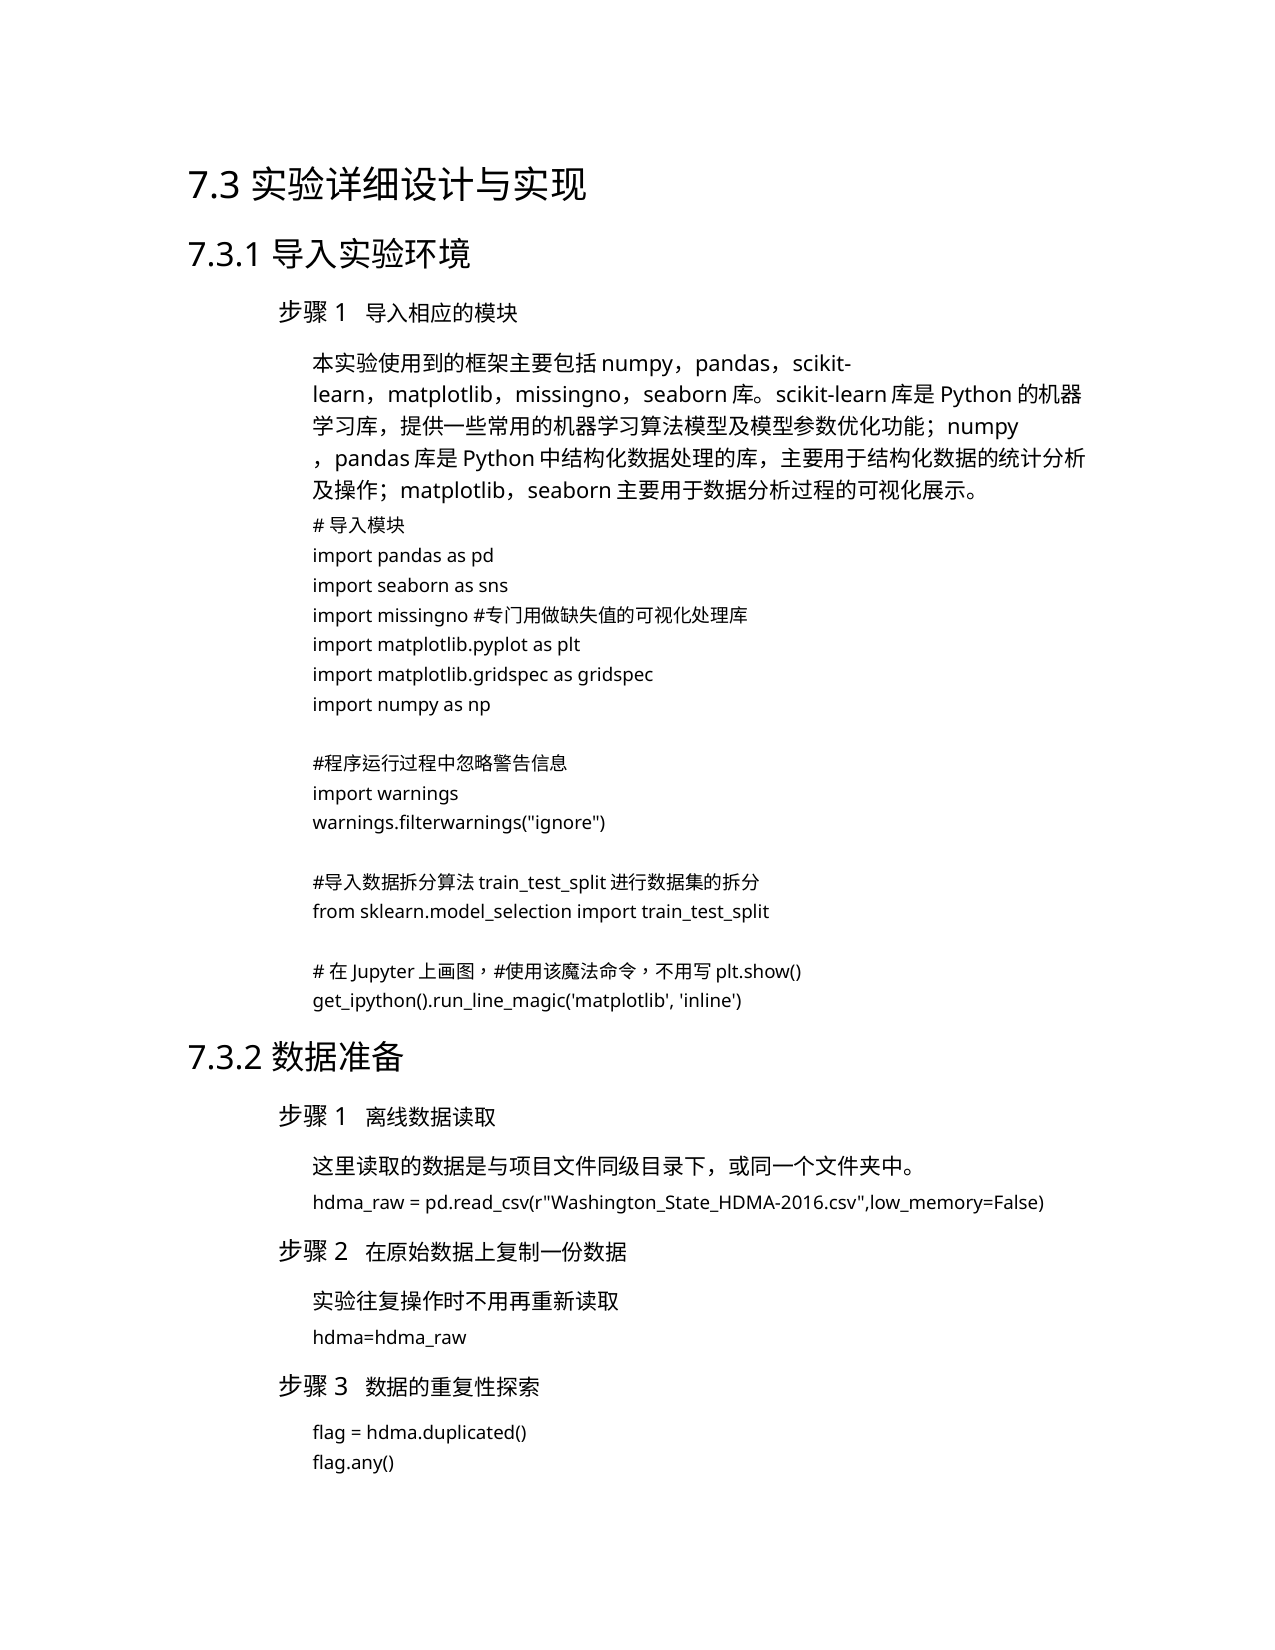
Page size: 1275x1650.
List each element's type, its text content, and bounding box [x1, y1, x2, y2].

text flag.any() [312, 1449, 1087, 1474]
text # 导入模块 [312, 513, 1087, 538]
text 实验往复操作时不用再重新读取 [312, 1284, 1087, 1316]
list 数据准备 [187, 1034, 1087, 1079]
text import matplotlib.pyplot as plt [312, 632, 1087, 657]
text # 在Jupyter上画图，#使用该魔法命令，不用写plt.show() [312, 958, 1087, 984]
text import seaborn as sns [312, 572, 1087, 598]
text 离线数据读取 [348, 1096, 1087, 1132]
text 数据的重复性探索 [348, 1366, 1087, 1403]
text import warnings [312, 780, 1087, 806]
text #程序运行过程中忽略警告信息 [312, 750, 1087, 776]
text warnings.filterwarnings("ignore") [312, 810, 1087, 835]
text 这里读取的数据是与项目文件同级目录下，或同一个文件夹中。 [312, 1149, 1087, 1181]
text get_ipython().run_line_magic('matplotlib', 'inline') [312, 988, 1087, 1013]
text #导入数据拆分算法train_test_split进行数据集的拆分 [312, 869, 1087, 894]
text import matplotlib.gridspec as gridspec [312, 661, 1087, 687]
text 在原始数据上复制一份数据 [348, 1231, 1087, 1268]
text hdma_raw = pd.read_csv(r"Washington_State_HDMA-2016.csv",low_memory=False) [312, 1189, 1087, 1215]
subtitle 实验详细设计与实现 [187, 159, 1087, 210]
text 导入相应的模块 [348, 293, 1087, 329]
text from sklearn.model_selection import train_test_split [312, 899, 1087, 924]
text import pandas as pd [312, 542, 1087, 568]
text 本实验使用到的框架主要包括numpy，pandas，scikit-learn，matplotlib，missingno，seaborn库。scikit-learn库是Python的机器学习库，提供一些常用的机器学习算法模型及模型参数优化功能；numpy ，pandas库是Python中结构化数据处理的库，主要用于结构化数据的统计分析及操作；matplotlib，seaborn主要用于数据分析过程的可视化展示。 [312, 346, 1087, 504]
list 导入实验环境 [187, 231, 1087, 276]
text import numpy as np [312, 691, 1087, 716]
text flag = hdma.duplicated() [312, 1419, 1087, 1445]
text import missingno #专门用做缺失值的可视化处理库 [312, 602, 1087, 627]
text hdma=hdma_raw [312, 1324, 1087, 1350]
